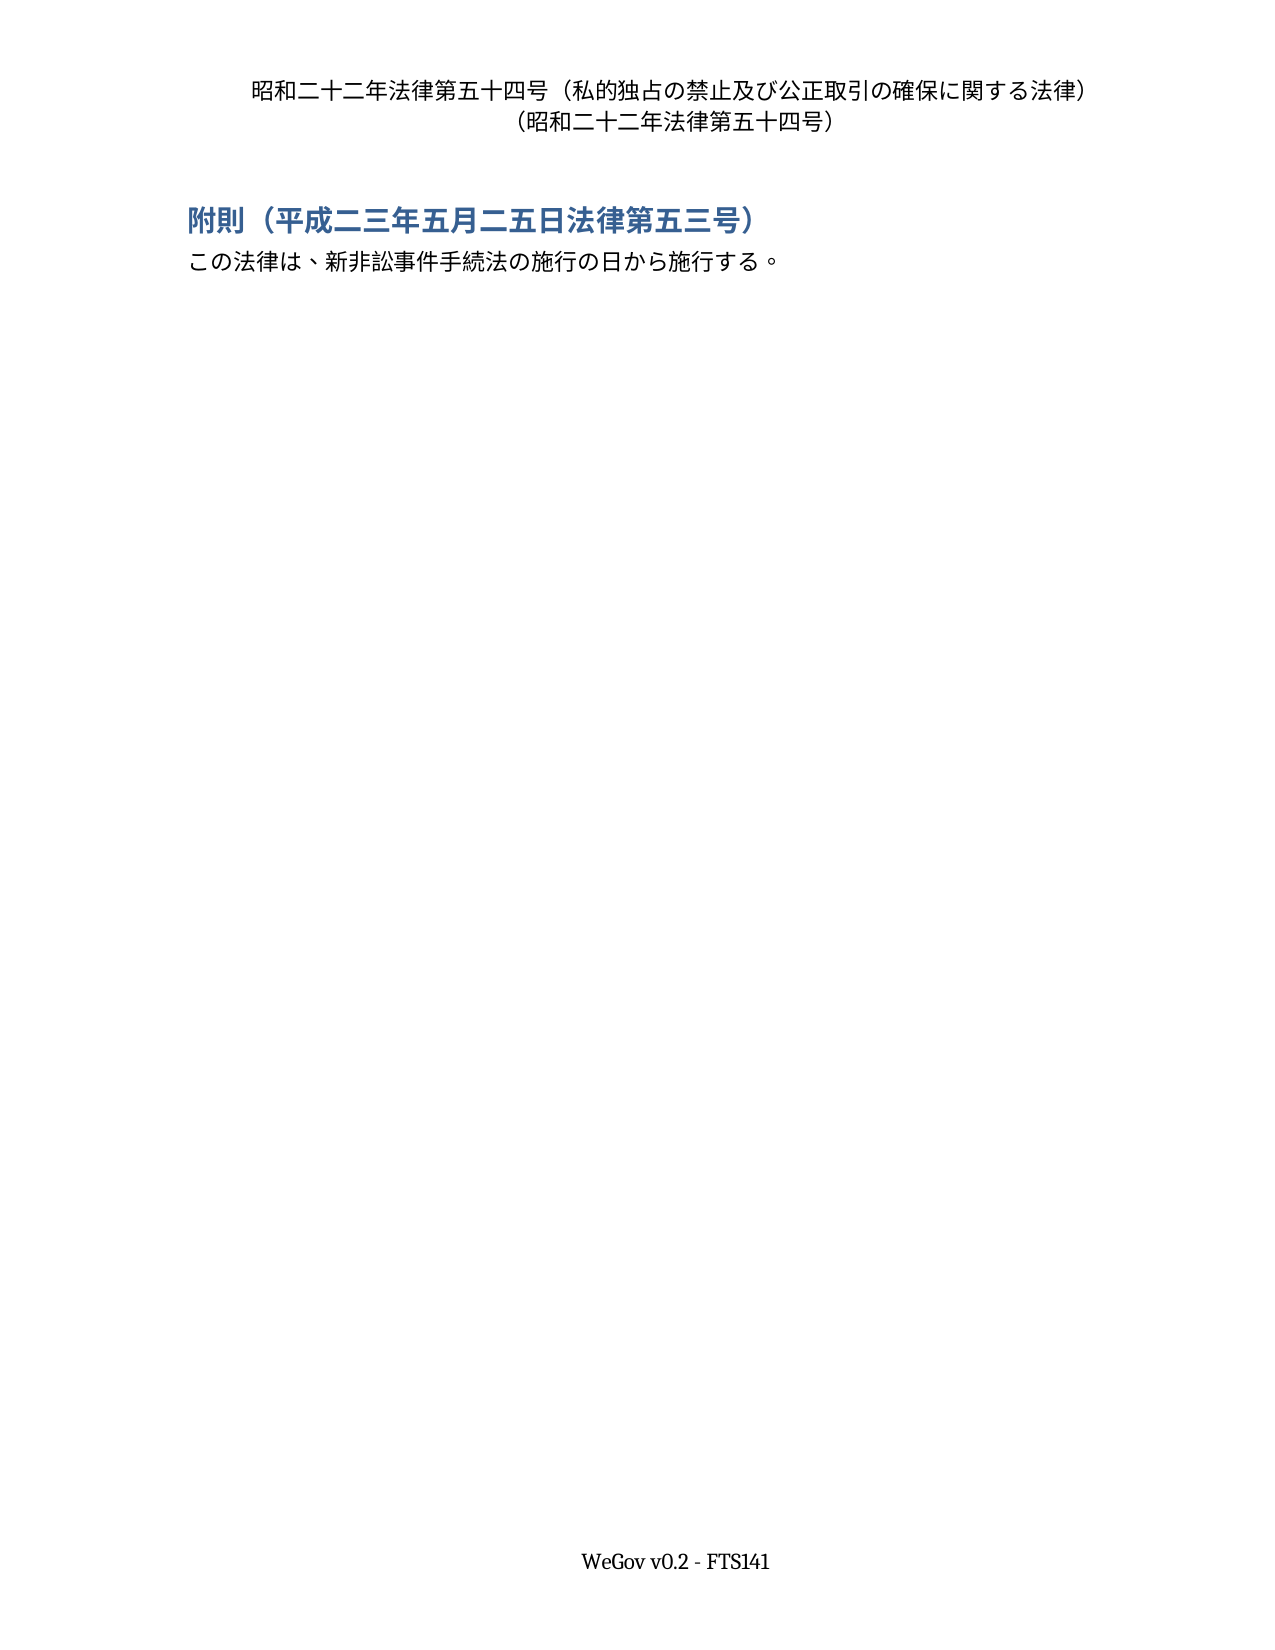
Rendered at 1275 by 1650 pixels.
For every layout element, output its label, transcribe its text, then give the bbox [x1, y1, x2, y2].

subtitle 附則（平成二三年五月二五日法律第五三号） [187, 200, 1087, 240]
text この法律は、新非訟事件手続法の施行の日から施行する。 [187, 246, 1087, 277]
